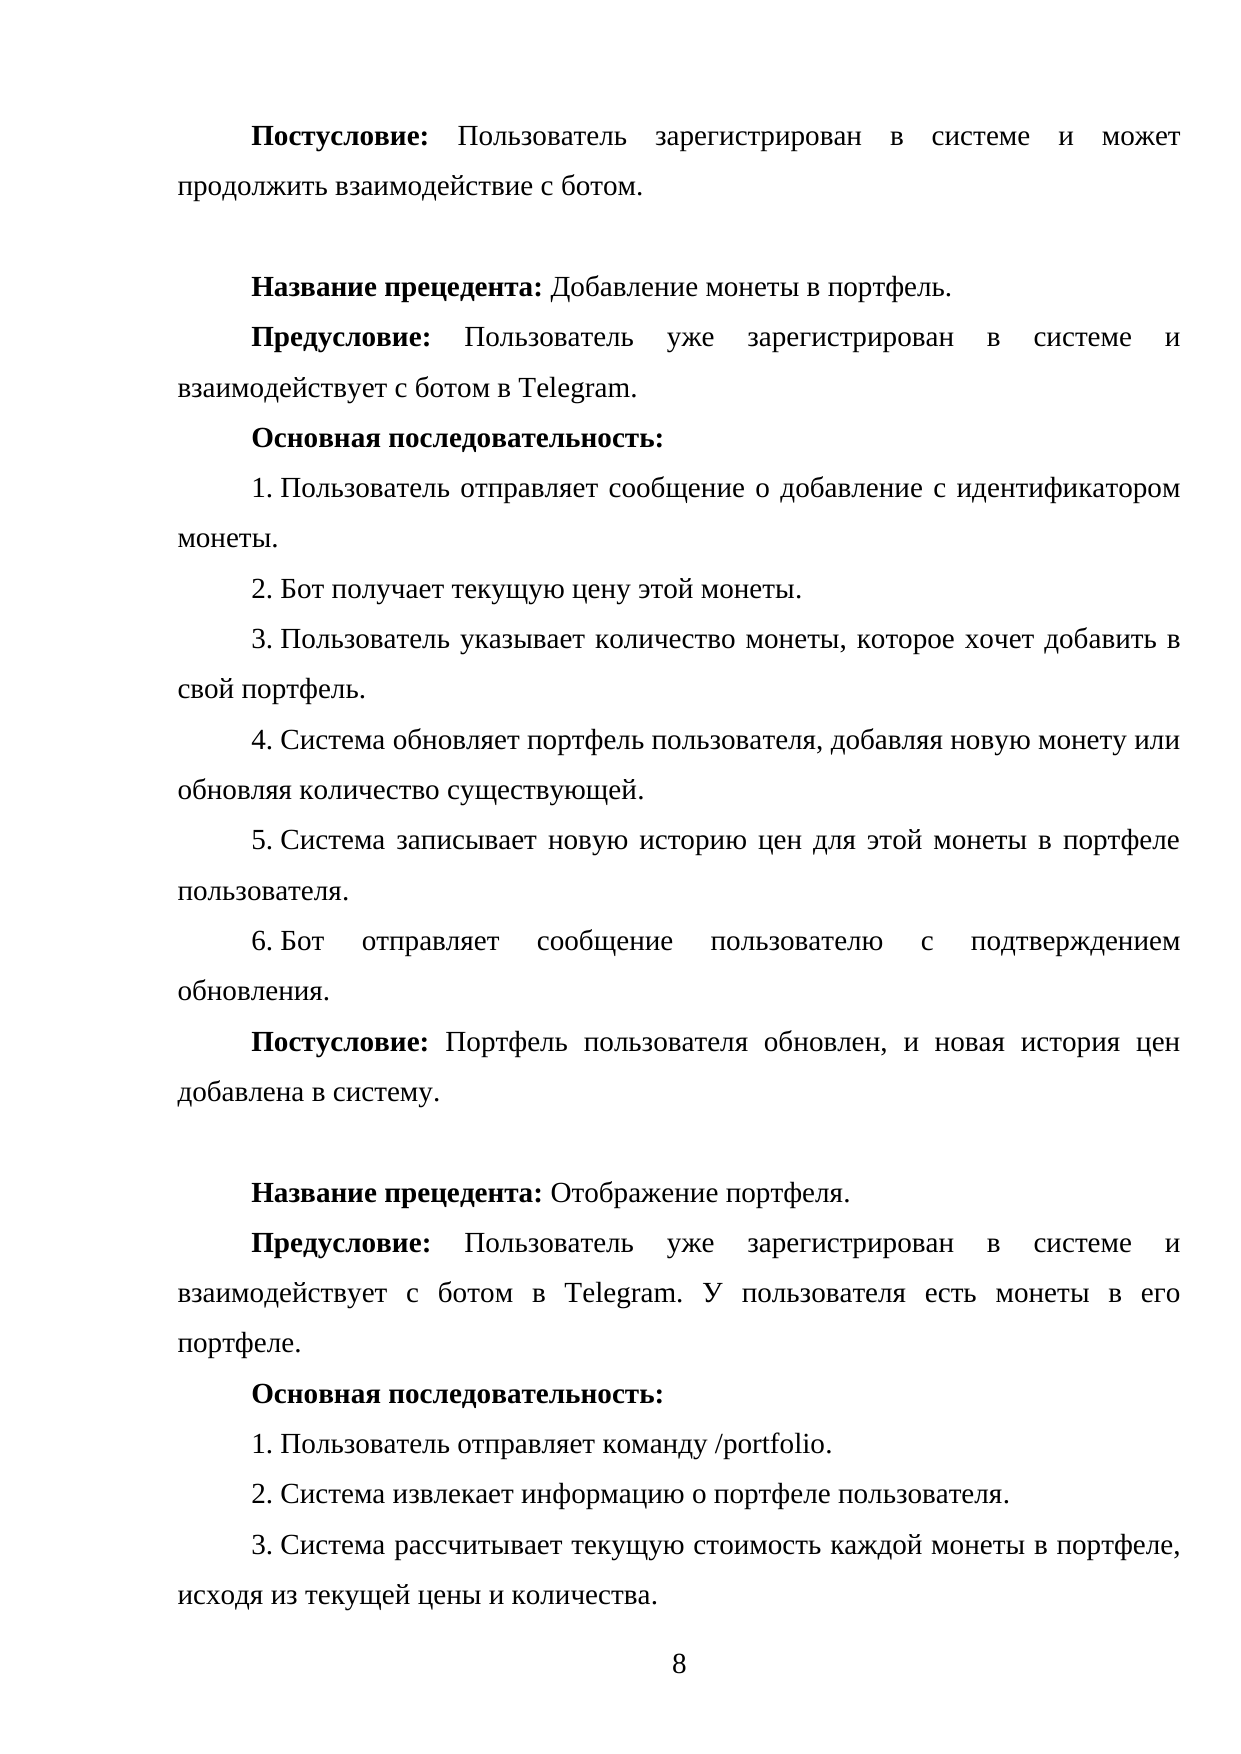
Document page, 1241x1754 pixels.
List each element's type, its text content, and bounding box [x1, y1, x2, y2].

list Система записывает новую историю цен для этой монеты в портфеле пользователя. [177, 822, 1181, 906]
list Бот отправляет сообщение пользователю с подтверждением обновления. [177, 923, 1181, 1007]
text Название прецедента: Добавление монеты в портфель. [177, 269, 1181, 303]
list Пользователь отправляет сообщение о добавление с идентификатором монеты. [177, 470, 1181, 554]
text Основная последовательность: [177, 420, 1181, 453]
list Пользователь отправляет команду /portfolio. [177, 1426, 1181, 1460]
text Предусловие: Пользователь уже зарегистрирован в системе и взаимодействует с ботом в Telegram. [177, 319, 1181, 403]
list Система рассчитывает текущую стоимость каждой монеты в портфеле, исходя из текущей цены и количества. [177, 1527, 1181, 1611]
list Бот получает текущую цену этой монеты. [177, 571, 1181, 604]
list Система извлекает информацию о портфеле пользователя. [177, 1477, 1181, 1510]
list Система обновляет портфель пользователя, добавляя новую монету или обновляя количество существующей. [177, 722, 1181, 806]
text Предусловие: Пользователь уже зарегистрирован в системе и взаимодействует с ботом в Telegram. У пользователя есть монеты в его портфеле. [177, 1225, 1181, 1359]
text Название прецедента: Отображение портфеля. [177, 1175, 1181, 1208]
list Пользователь указывает количество монеты, которое хочет добавить в свой портфель. [177, 621, 1181, 705]
text Постусловие: Пользователь зарегистрирован в системе и может продолжить взаимодействие с ботом. [177, 118, 1181, 202]
text Основная последовательность: [177, 1376, 1181, 1409]
text Постусловие: Портфель пользователя обновлен, и новая история цен добавлена в систему. [177, 1024, 1181, 1108]
